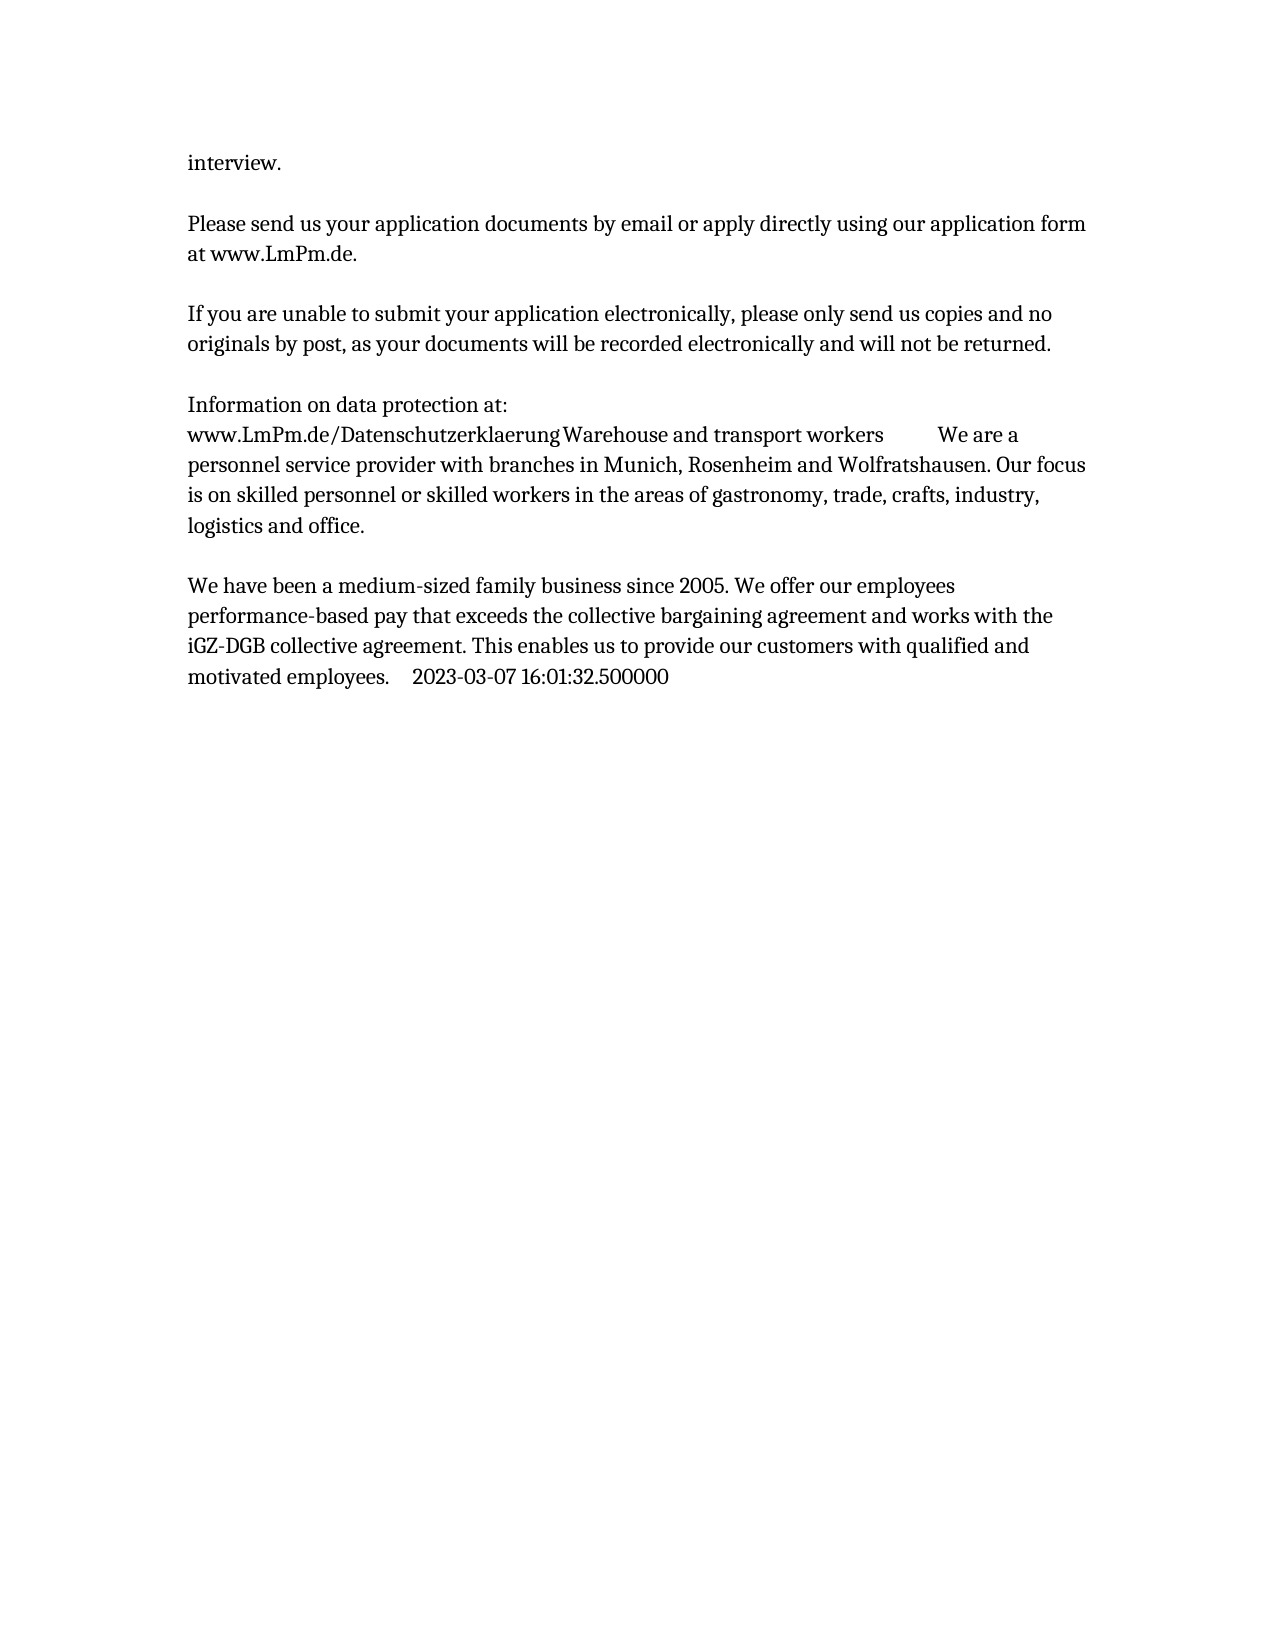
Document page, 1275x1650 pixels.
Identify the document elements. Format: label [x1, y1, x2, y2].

text [187, 150, 1087, 720]
